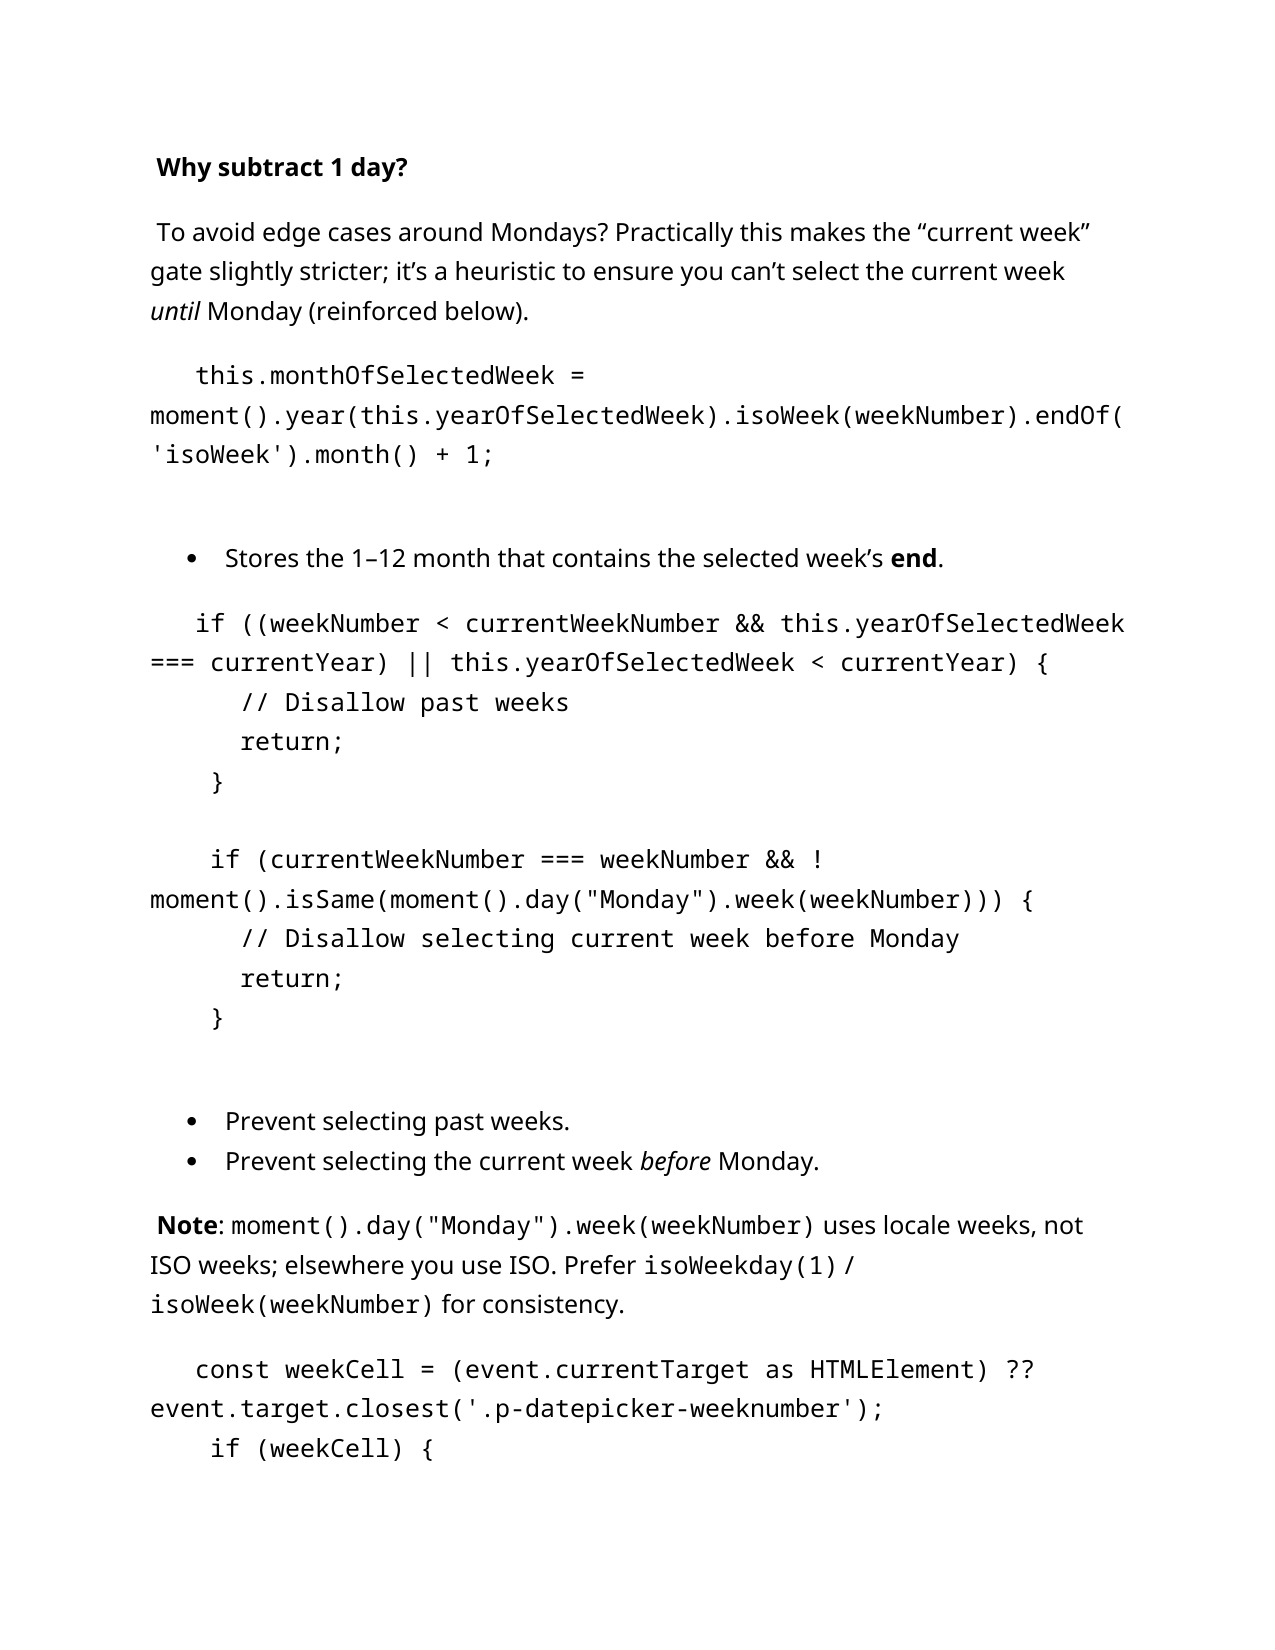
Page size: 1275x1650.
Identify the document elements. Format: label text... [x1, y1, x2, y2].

text this.monthOfSelectedWeek = moment().year(this.yearOfSelectedWeek).isoWeek(weekNumber).endOf('isoWeek').month() + 1; [150, 358, 1125, 510]
list Prevent selecting the current week before Monday. [187, 1143, 1125, 1178]
text To avoid edge cases around Mondays? Practically this makes the “current week” gate slightly stricter; it’s a heuristic to ensure you can’t select the current week until Monday (reinforced below). [150, 214, 1125, 327]
list Stores the 1–12 month that contains the selected week’s end. [187, 541, 1125, 575]
text if ((weekNumber < currentWeekNumber && this.yearOfSelectedWeek === currentYear) || this.yearOfSelectedWeek < currentYear) { // Disallow past weeks return; } if (currentWeekNumber === weekNumber && !moment().isSame(moment().day("Monday").week(weekNumber))) { // Disallow selecting current week before Monday return; } [150, 605, 1125, 1074]
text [150, 1351, 1125, 1464]
list Prevent selecting past weeks. [187, 1104, 1125, 1138]
text Why subtract 1 day? [150, 150, 1125, 184]
text Note: moment().day("Monday").week(weekNumber) uses locale weeks, not ISO weeks; elsewhere you use ISO. Prefer isoWeekday(1) / isoWeek(weekNumber) for consistency. [150, 1208, 1125, 1321]
